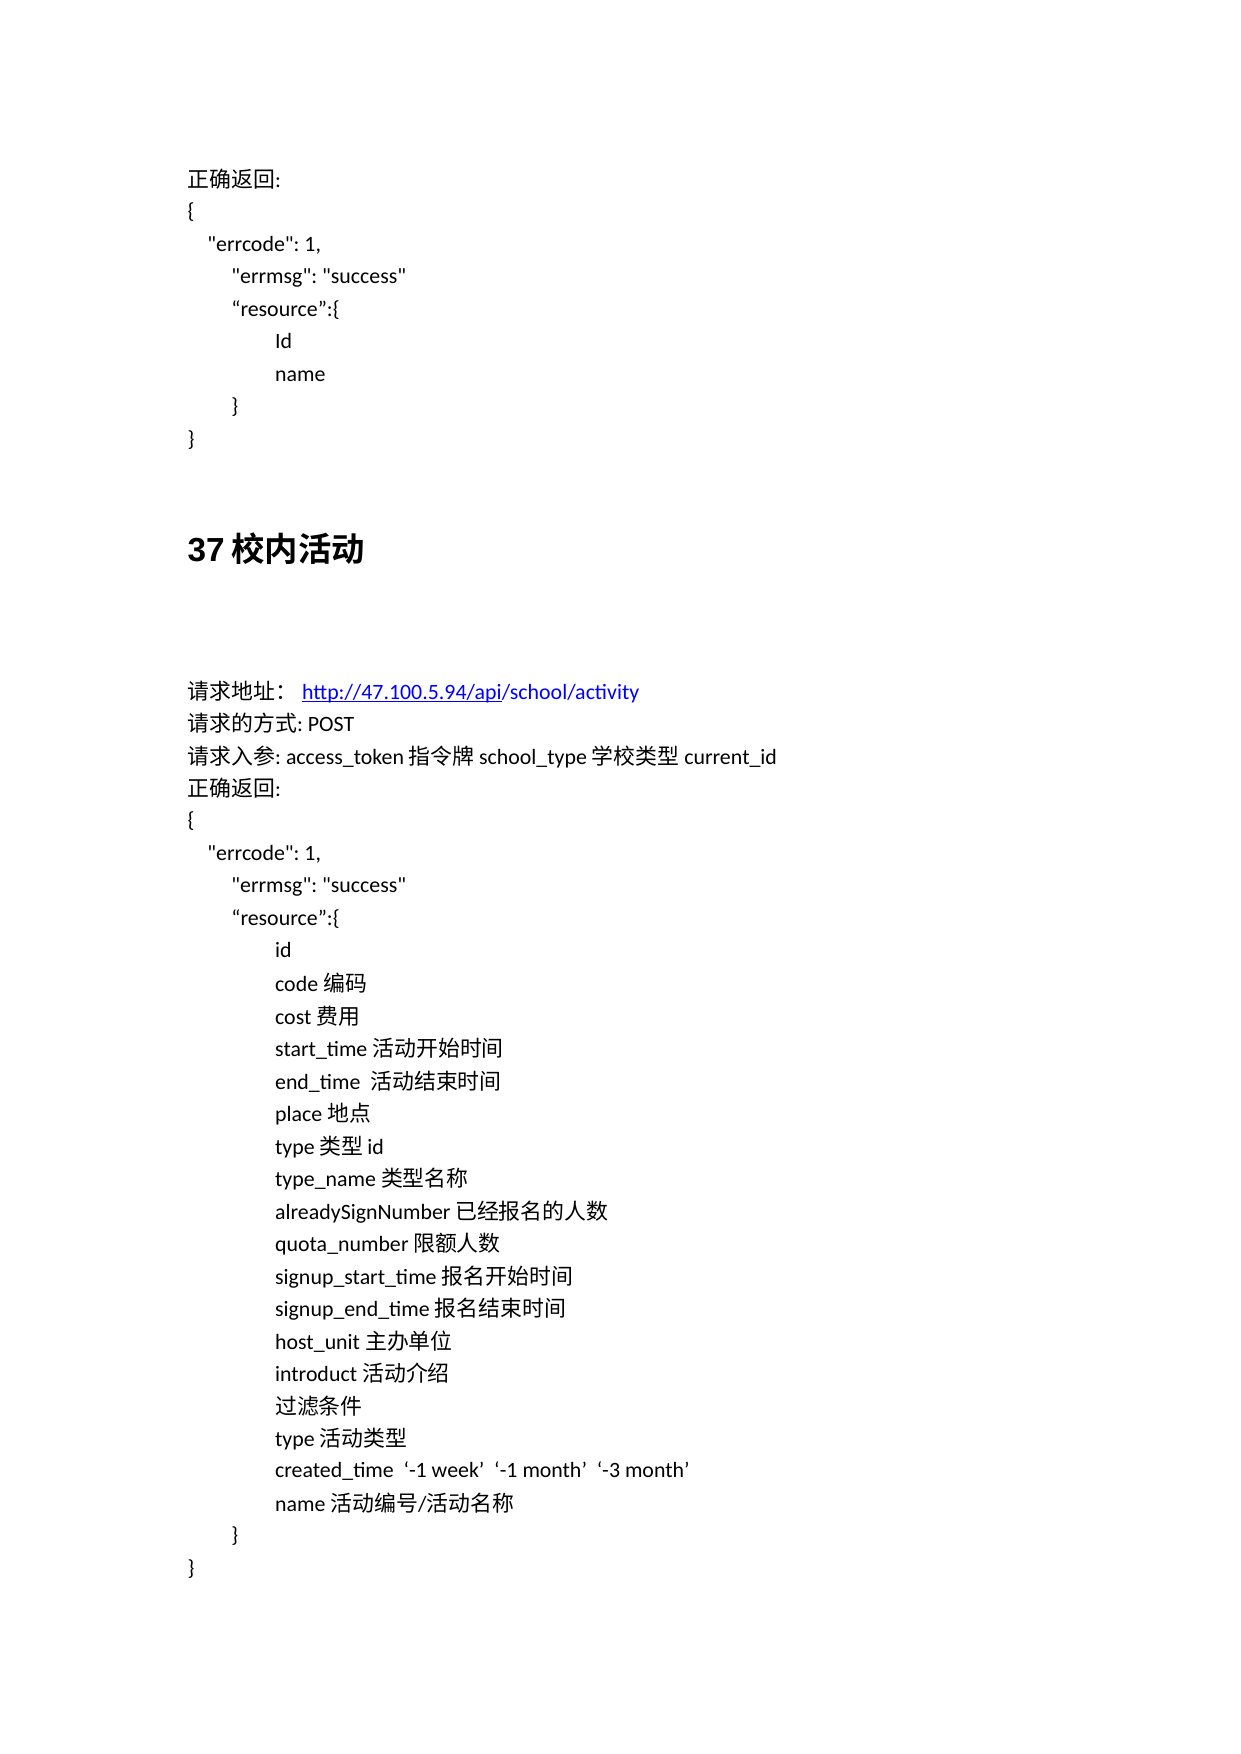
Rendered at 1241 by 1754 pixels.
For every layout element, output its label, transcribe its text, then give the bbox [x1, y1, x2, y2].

list quota_number限额人数 [231, 1226, 1053, 1258]
list created_time ‘-1 week’ ‘-1 month’ ‘-3 month’ [231, 1453, 1053, 1486]
list “resource”:{ [187, 292, 1053, 324]
list place 地点 [231, 1096, 1053, 1128]
list 正确返回: [187, 771, 1053, 803]
list signup_end_time 报名结束时间 [231, 1291, 1053, 1323]
list name [231, 357, 1053, 389]
list 请求的方式: POST [187, 706, 1053, 738]
list signup_start_time 报名开始时间 [231, 1258, 1053, 1291]
list type 活动类型 [231, 1421, 1053, 1453]
list end_time 活动结束时间 [231, 1063, 1053, 1096]
list "errcode": 1, [187, 227, 1053, 259]
subtitle 37校内活动 [187, 514, 1053, 579]
list } [187, 389, 1053, 422]
list { [187, 194, 1053, 227]
list Id [231, 324, 1053, 357]
list type_name 类型名称 [231, 1161, 1053, 1193]
list 过滤条件 [231, 1388, 1053, 1421]
list } [187, 1518, 1053, 1551]
list “resource”:{ [187, 901, 1053, 933]
list { [187, 803, 1053, 836]
list 请求入参: access_token指令牌 school_type 学校类型 current_id [187, 738, 1053, 771]
list id [231, 933, 1053, 966]
list cost 费用 [231, 998, 1053, 1031]
list } [187, 422, 1053, 454]
list host_unit 主办单位 [231, 1323, 1053, 1356]
list } [187, 1551, 1053, 1583]
list start_time 活动开始时间 [231, 1031, 1053, 1063]
list "errcode": 1, [187, 836, 1053, 868]
list name 活动编号/活动名称 [231, 1486, 1053, 1518]
list "errmsg": "success" [187, 259, 1053, 292]
list "errmsg": "success" [187, 868, 1053, 901]
list 正确返回: [187, 162, 1053, 194]
list type类型id [231, 1128, 1053, 1161]
list 请求地址： http://47.100.5.94/api/school/activity [187, 673, 1053, 706]
list alreadySignNumber已经报名的人数 [231, 1193, 1053, 1226]
list introduct 活动介绍 [231, 1356, 1053, 1388]
list code 编码 [231, 966, 1053, 998]
